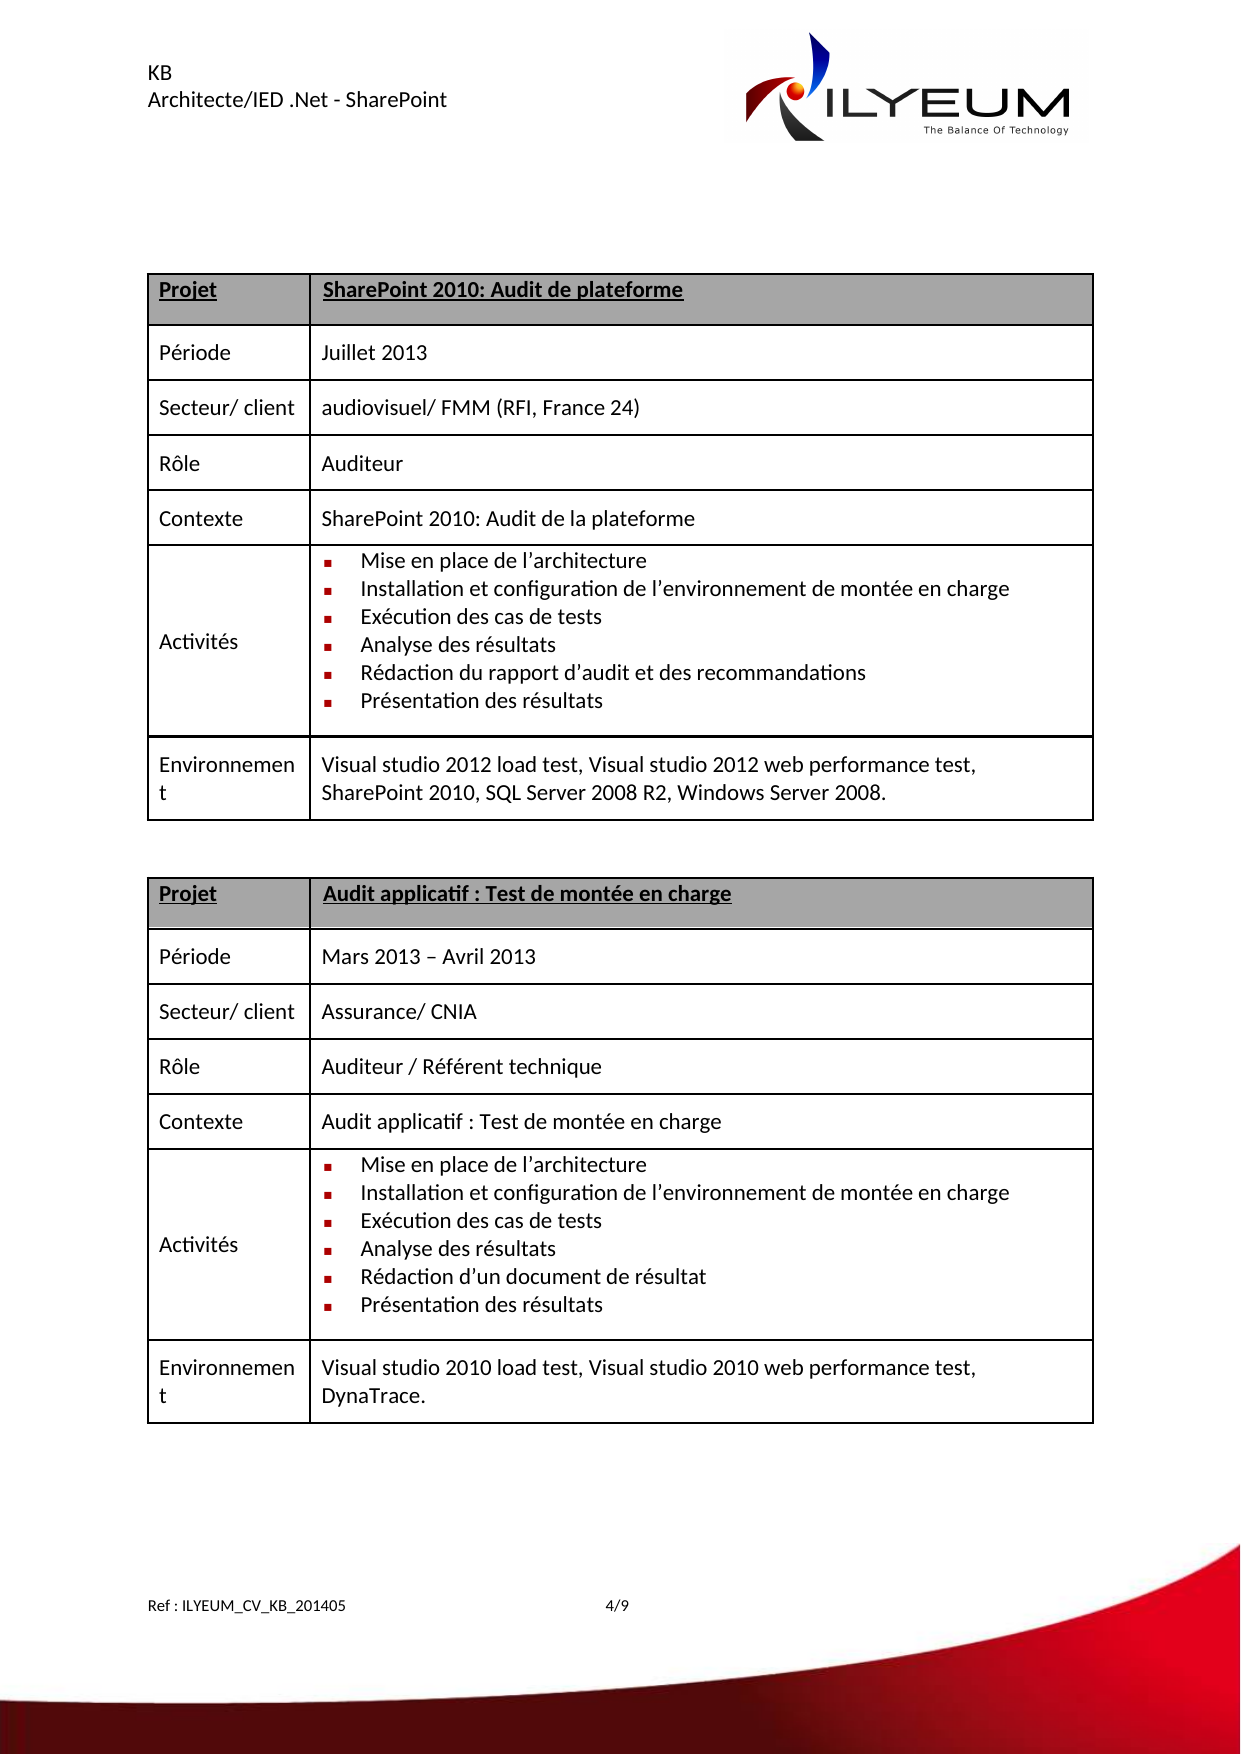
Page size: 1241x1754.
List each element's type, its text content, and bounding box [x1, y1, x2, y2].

table_cell audiovisuel/ FMM (RFI, France 24) [311, 381, 1092, 434]
table_cell Activités [149, 546, 309, 735]
table_cell Contexte [149, 1095, 309, 1148]
table_cell Audit applicatif : Test de montée en charge [311, 1095, 1092, 1148]
table_cell Activités [149, 1150, 309, 1339]
table_header SharePoint 2010: Audit de plateforme [311, 275, 1092, 324]
table_cell Secteur/ client [149, 381, 309, 434]
table_cell Environnement [149, 1341, 309, 1422]
table_header Projet [149, 879, 309, 927]
picture [723, 29, 1089, 143]
table_cell Visual studio 2012 load test, Visual studio 2012 web performance test, SharePoint 2010, SQL Server 2008 R2, Windows Server 2008. [311, 738, 1092, 818]
table_cell Mise en place de l’architecture Installation et configuration de l’environnement de montée en charge Exécution des cas de tests Analyse des résultats Rédaction du rapport d’audit et des recommandations Présentation des résultats [311, 546, 1092, 735]
table_cell Rôle [149, 436, 309, 489]
table_cell Période [149, 326, 309, 379]
table_cell Juillet 2013 [311, 326, 1092, 379]
table_cell Auditeur [311, 436, 1092, 489]
table_cell SharePoint 2010: Audit de la plateforme [311, 491, 1092, 544]
table_cell Environnement [149, 738, 309, 818]
table_cell Mise en place de l’architecture Installation et configuration de l’environnement de montée en charge Exécution des cas de tests Analyse des résultats Rédaction d’un document de résultat Présentation des résultats [311, 1150, 1092, 1339]
table_cell Rôle [149, 1040, 309, 1093]
picture [0, 1543, 1241, 1754]
table_cell Mars 2013 – Avril 2013 [311, 930, 1092, 983]
table_cell Auditeur / Référent technique [311, 1040, 1092, 1093]
table_cell Visual studio 2010 load test, Visual studio 2010 web performance test, DynaTrace. [311, 1341, 1092, 1422]
table_cell Contexte [149, 491, 309, 544]
table_header Projet [149, 275, 309, 324]
table_cell Secteur/ client [149, 985, 309, 1038]
table_cell Période [149, 930, 309, 983]
table_cell Assurance/ CNIA [311, 985, 1092, 1038]
table_header Audit applicatif : Test de montée en charge [311, 879, 1092, 927]
